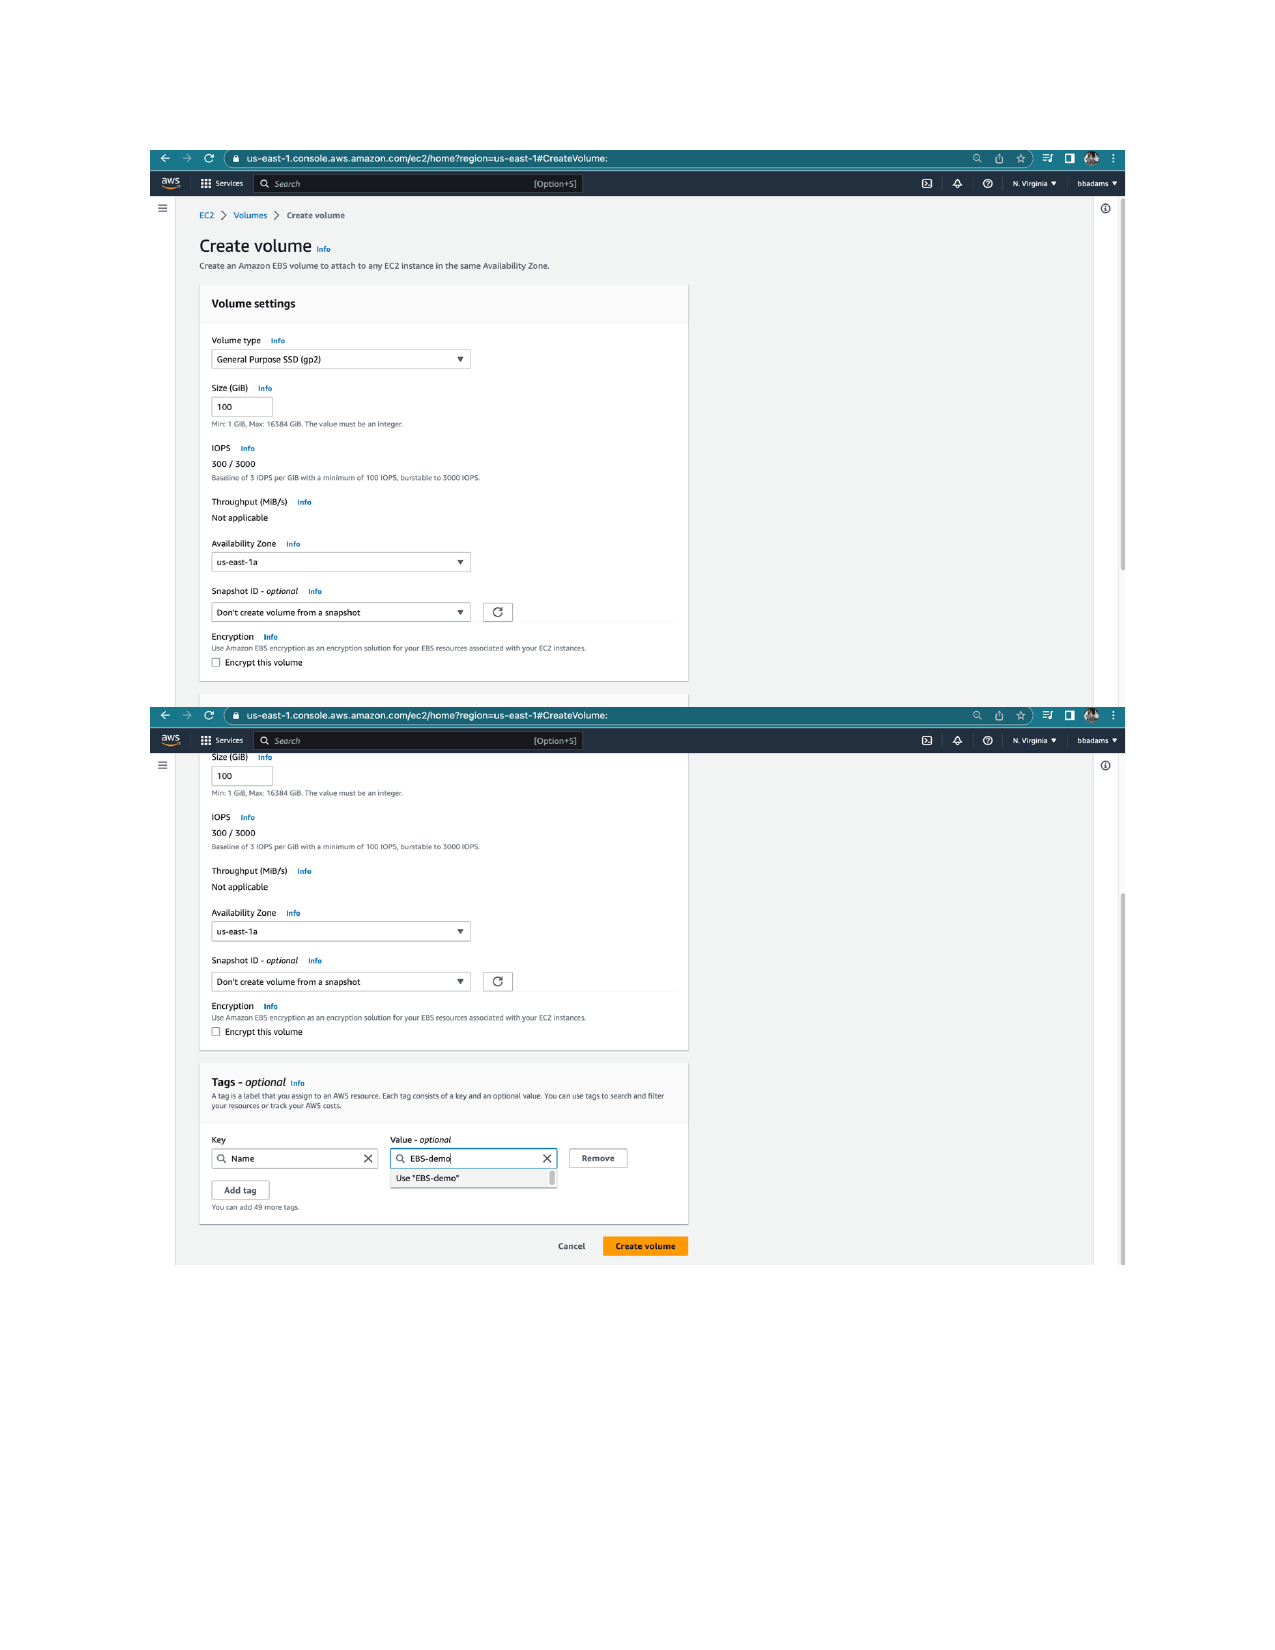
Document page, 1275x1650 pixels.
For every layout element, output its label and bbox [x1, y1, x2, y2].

picture [150, 150, 1125, 1265]
